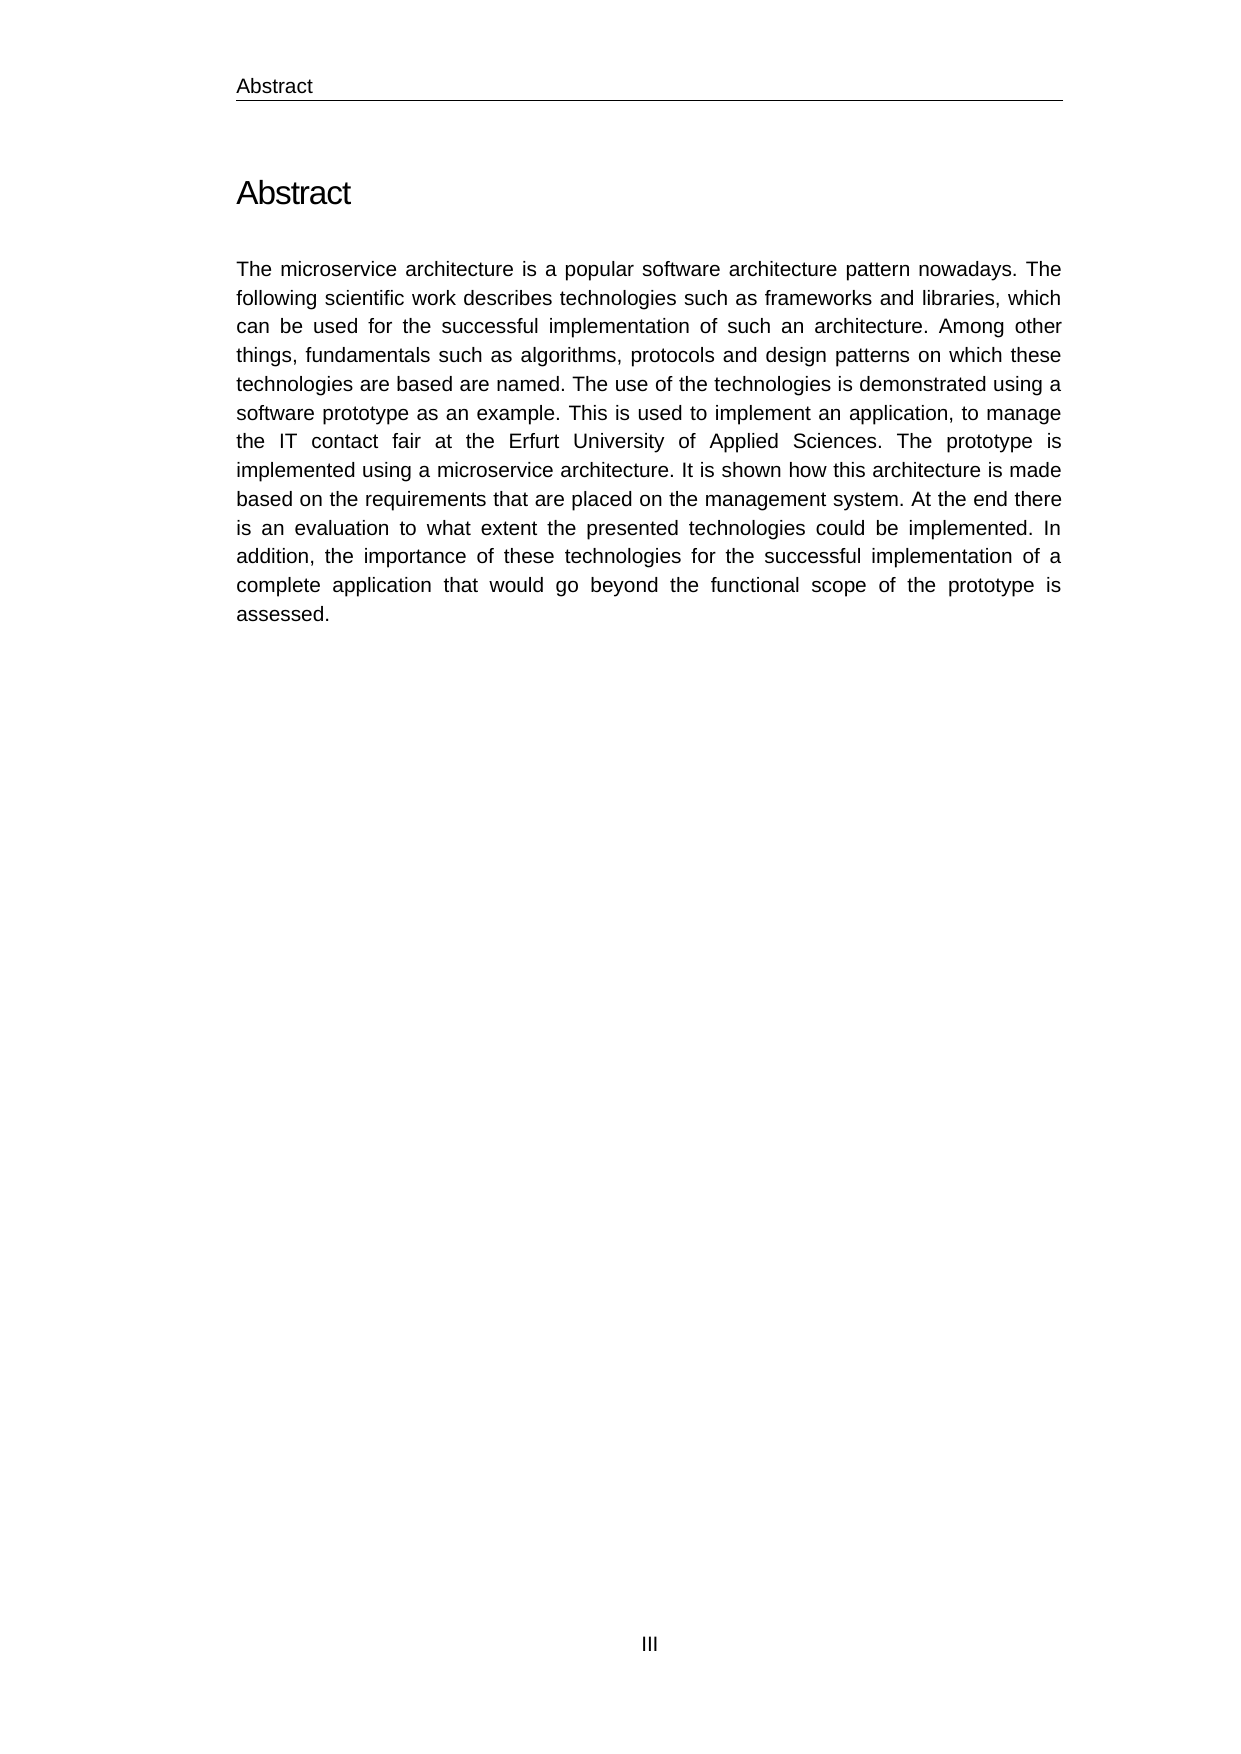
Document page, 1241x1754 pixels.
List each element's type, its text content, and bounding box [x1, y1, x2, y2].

title Abstract [236, 173, 1063, 211]
text The microservice architecture is a popular software architecture pattern nowadays. The following scientific work describes technologies such as frameworks and libraries, which can be used for the successful implementation of such an architecture. Among other things, fundamentals such as algorithms, protocols and design patterns on which these technologies are based are named. The use of the technologies is demonstrated using a software prototype as an example. This is used to implement an application, to manage the IT contact fair at the Erfurt University of Applied Sciences. The prototype is implemented using a microservice architecture. It is shown how this architecture is made based on the requirements that are placed on the management system. At the end there is an evaluation to what extent the presented technologies could be implemented. In addition, the importance of these technologies for the successful implementation of a complete application that would go beyond the functional scope of the prototype is assessed. [236, 257, 1063, 626]
